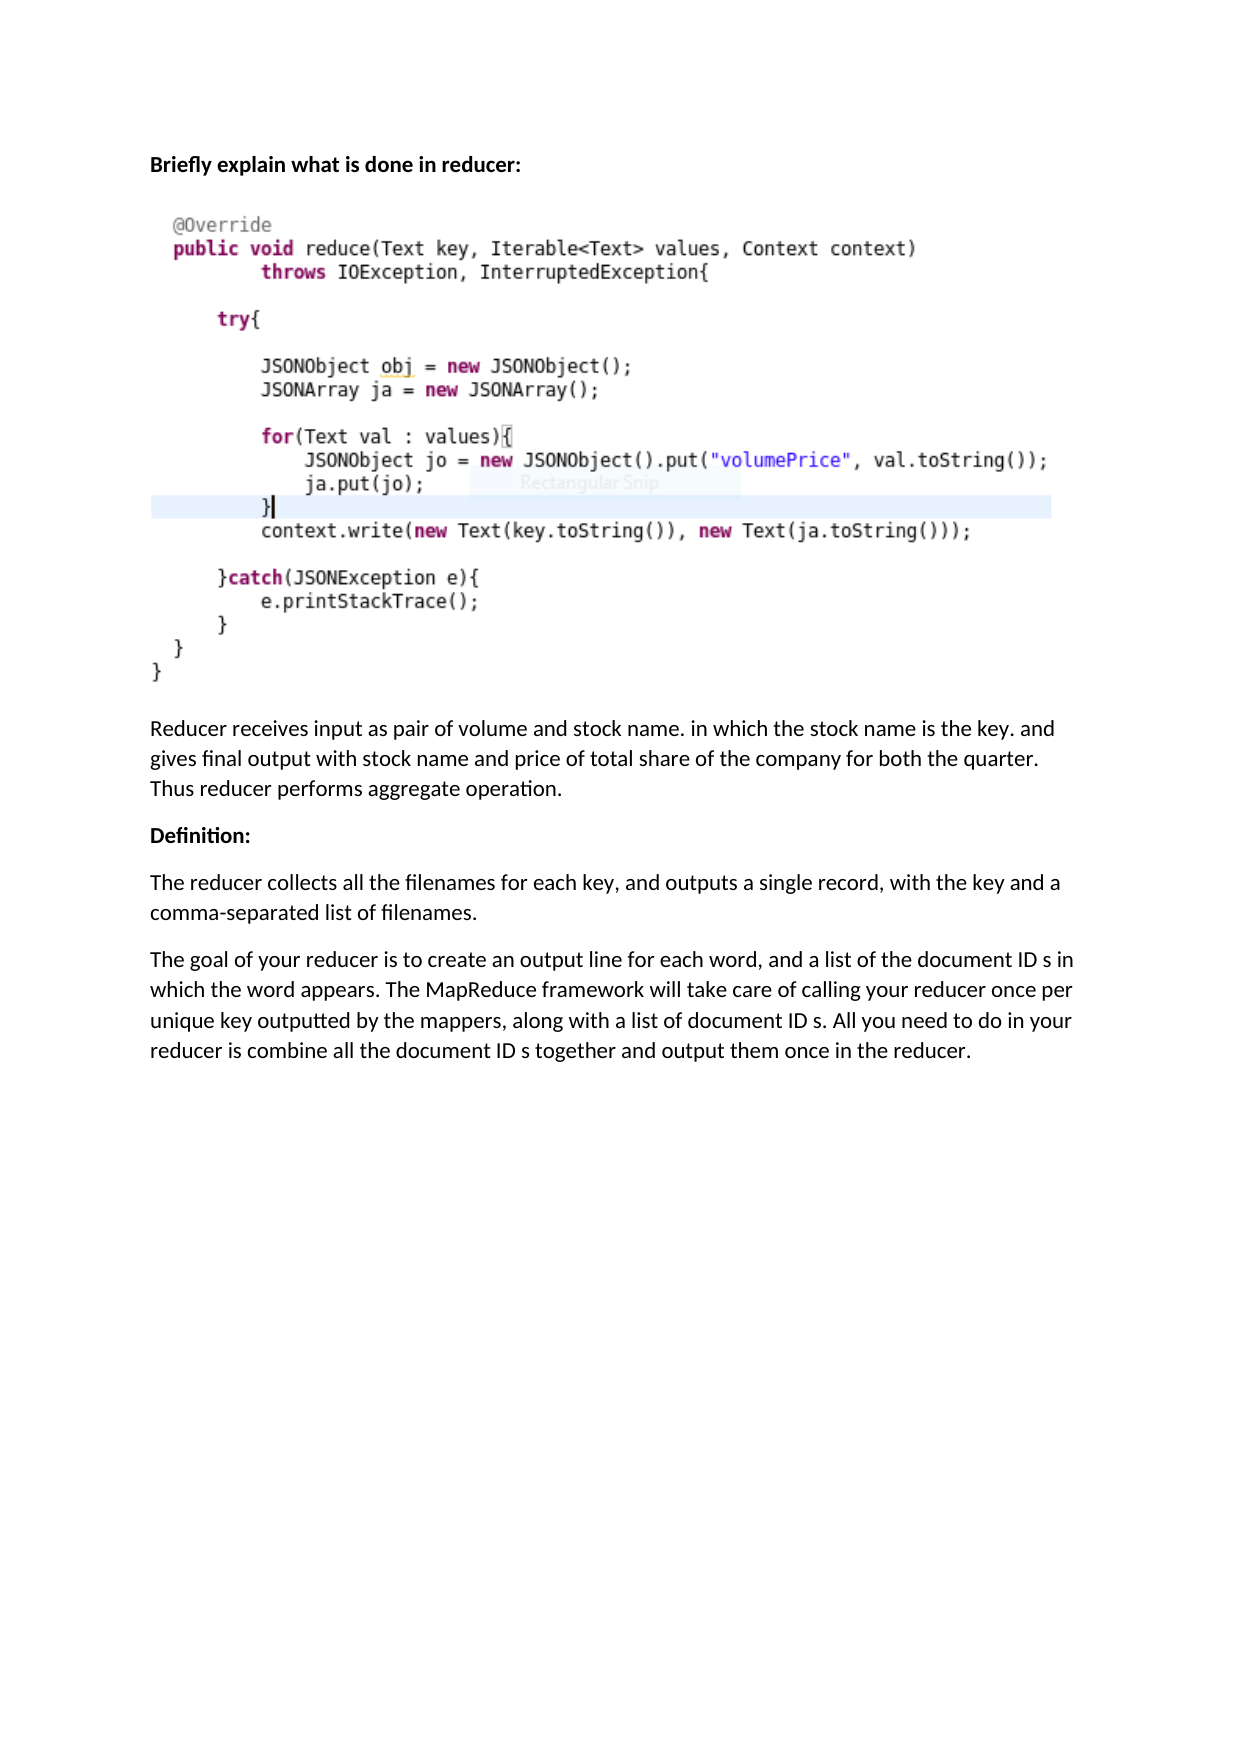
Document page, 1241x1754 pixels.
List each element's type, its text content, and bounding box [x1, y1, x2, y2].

text The reducer collects all the filenames for each key, and outputs a single record, with the key and a comma-separated list of filenames. [150, 868, 1090, 927]
text Briefly explain what is done in reducer: [150, 150, 1090, 178]
picture [150, 196, 1052, 696]
text The goal of your reducer is to create an output line for each word, and a list of the document ID s in which the word appears. The MapReduce framework will take care of calling your reducer once per unique key outputted by the mappers, along with a list of document ID s. All you need to do in your reducer is combine all the document ID s together and output them once in the reducer. [150, 945, 1090, 1064]
text Reducer receives input as pair of volume and stock name. in which the stock name is the key. and gives final output with stock name and price of total share of the company for both the quarter. Thus reducer performs aggregate operation. [150, 714, 1090, 803]
text Definition: [150, 821, 1090, 849]
